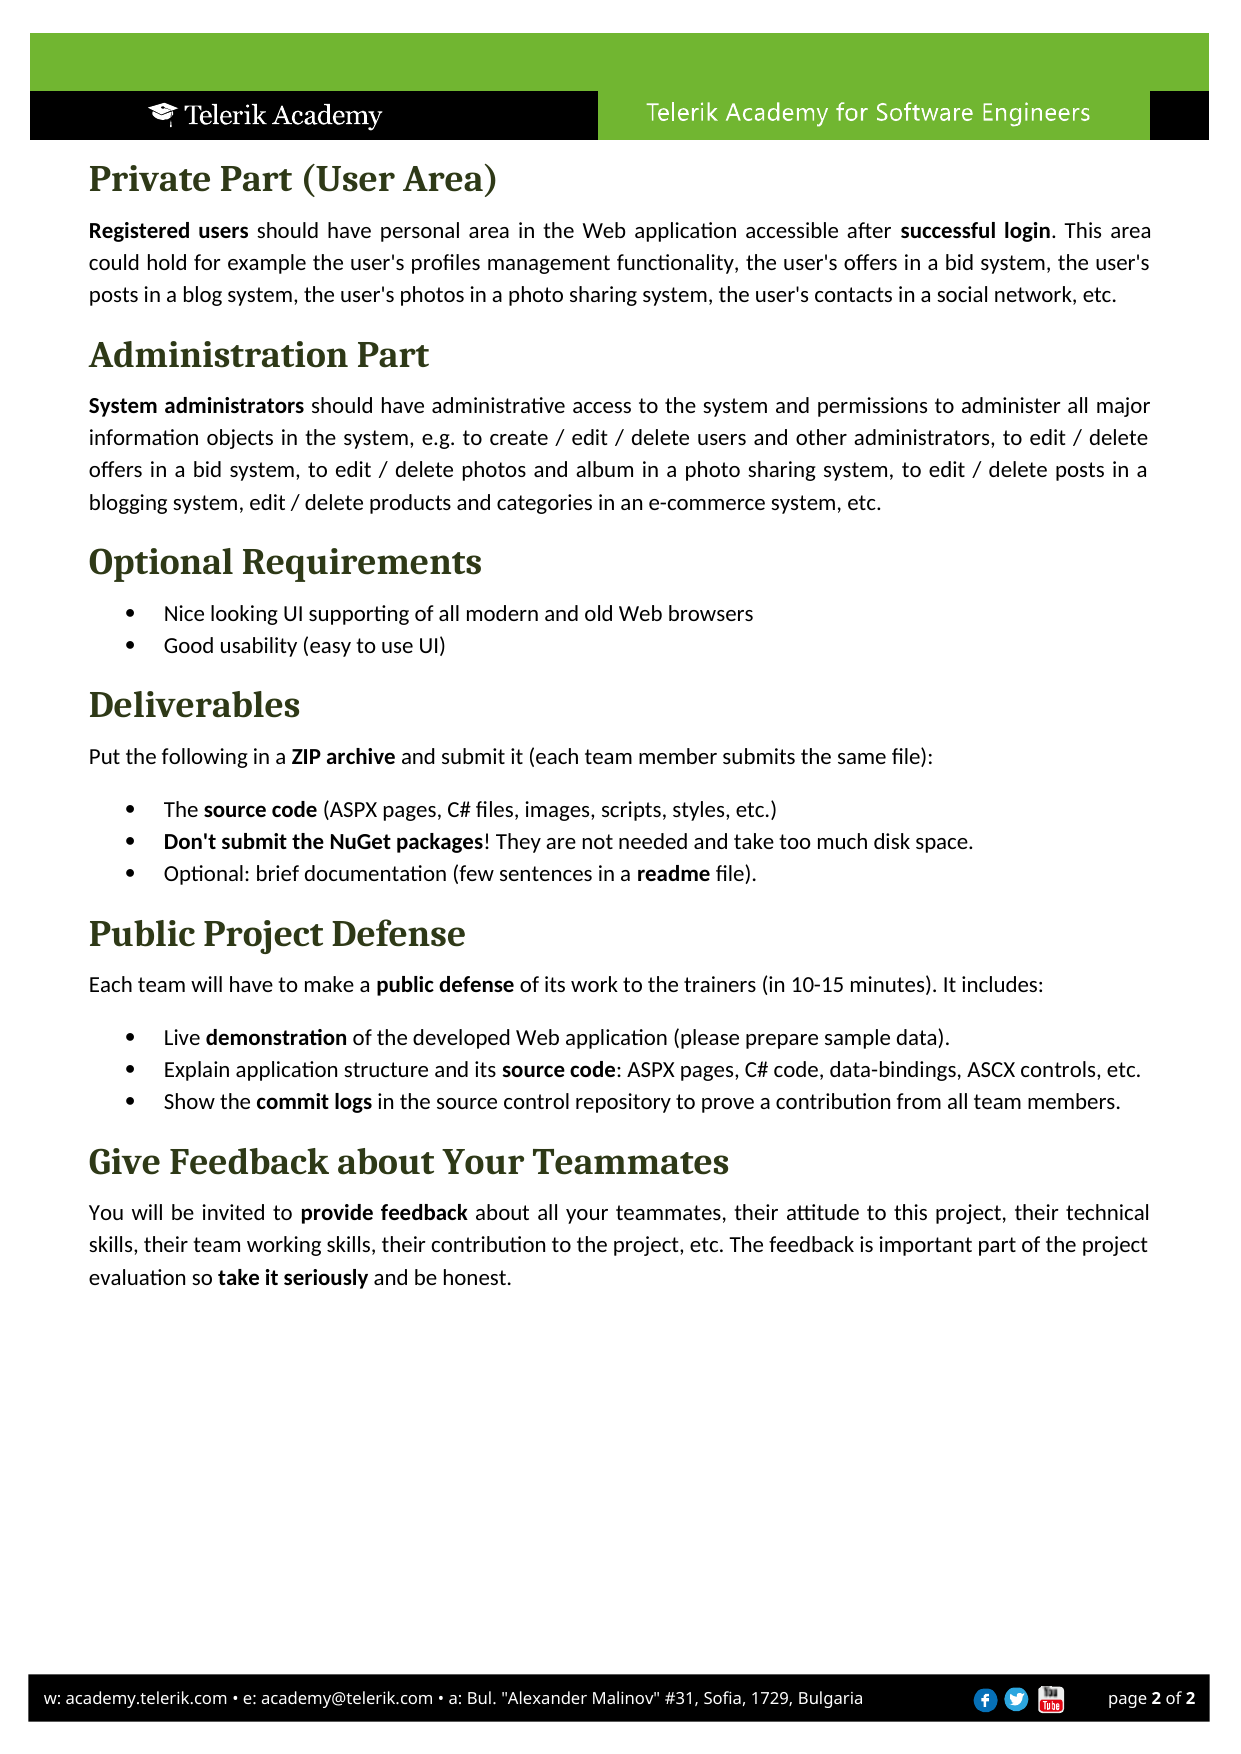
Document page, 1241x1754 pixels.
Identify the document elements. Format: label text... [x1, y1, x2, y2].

list Don't submit the NuGet packages! They are not needed and take too much disk space. [126, 827, 1152, 855]
text Each team will have to make a public defense of its work to the trainers (in 10-15 minutes). It includes: [89, 970, 1152, 998]
subtitle Give Feedback about Your Teammates [89, 1141, 1152, 1184]
subtitle Public Project Defense [89, 912, 1152, 955]
list Nice looking UI supporting of all modern and old Web browsers [126, 599, 1152, 627]
text Put the following in a ZIP archive and submit it (each team member submits the same file): [89, 742, 1152, 770]
subtitle Deliverables [89, 684, 1152, 727]
subtitle Private Part (User Area) [89, 158, 1152, 201]
list Good usability (easy to use UI) [126, 631, 1152, 659]
subtitle Optional Requirements [89, 541, 1152, 584]
text You will be invited to provide feedback about all your teammates, their attitude to this project, their technical skills, their team working skills, their contribution to the project, etc. The feedback is important part of the project evaluation so take it seriously and be honest. [89, 1198, 1152, 1291]
list Optional: brief documentation (few sentences in a readme file). [126, 859, 1152, 887]
list The source code (ASPX pages, C# files, images, scripts, styles, etc.) [126, 795, 1152, 823]
list Show the commit logs in the source control repository to prove a contribution from all team members. [126, 1087, 1152, 1116]
text Registered users should have personal area in the Web application accessible after successful login. This area could hold for example the user's profiles management functionality, the user's offers in a bid system, the user's posts in a blog system, the user's photos in a photo sharing system, the user's contacts in a social network, etc. [89, 216, 1152, 308]
subtitle Administration Part [89, 333, 1152, 376]
list Live demonstration of the developed Web application (please prepare sample data). [126, 1023, 1152, 1051]
text System administrators should have administrative access to the system and permissions to administer all major information objects in the system, e.g. to create / edit / delete users and other administrators, to edit / delete offers in a bid system, to edit / delete photos and album in a photo sharing system, to edit / delete posts in a blogging system, edit / delete products and categories in an e-commerce system, etc. [89, 391, 1152, 516]
list Explain application structure and its source code: ASPX pages, C# code, data-bindings, ASCX controls, etc. [126, 1055, 1152, 1083]
